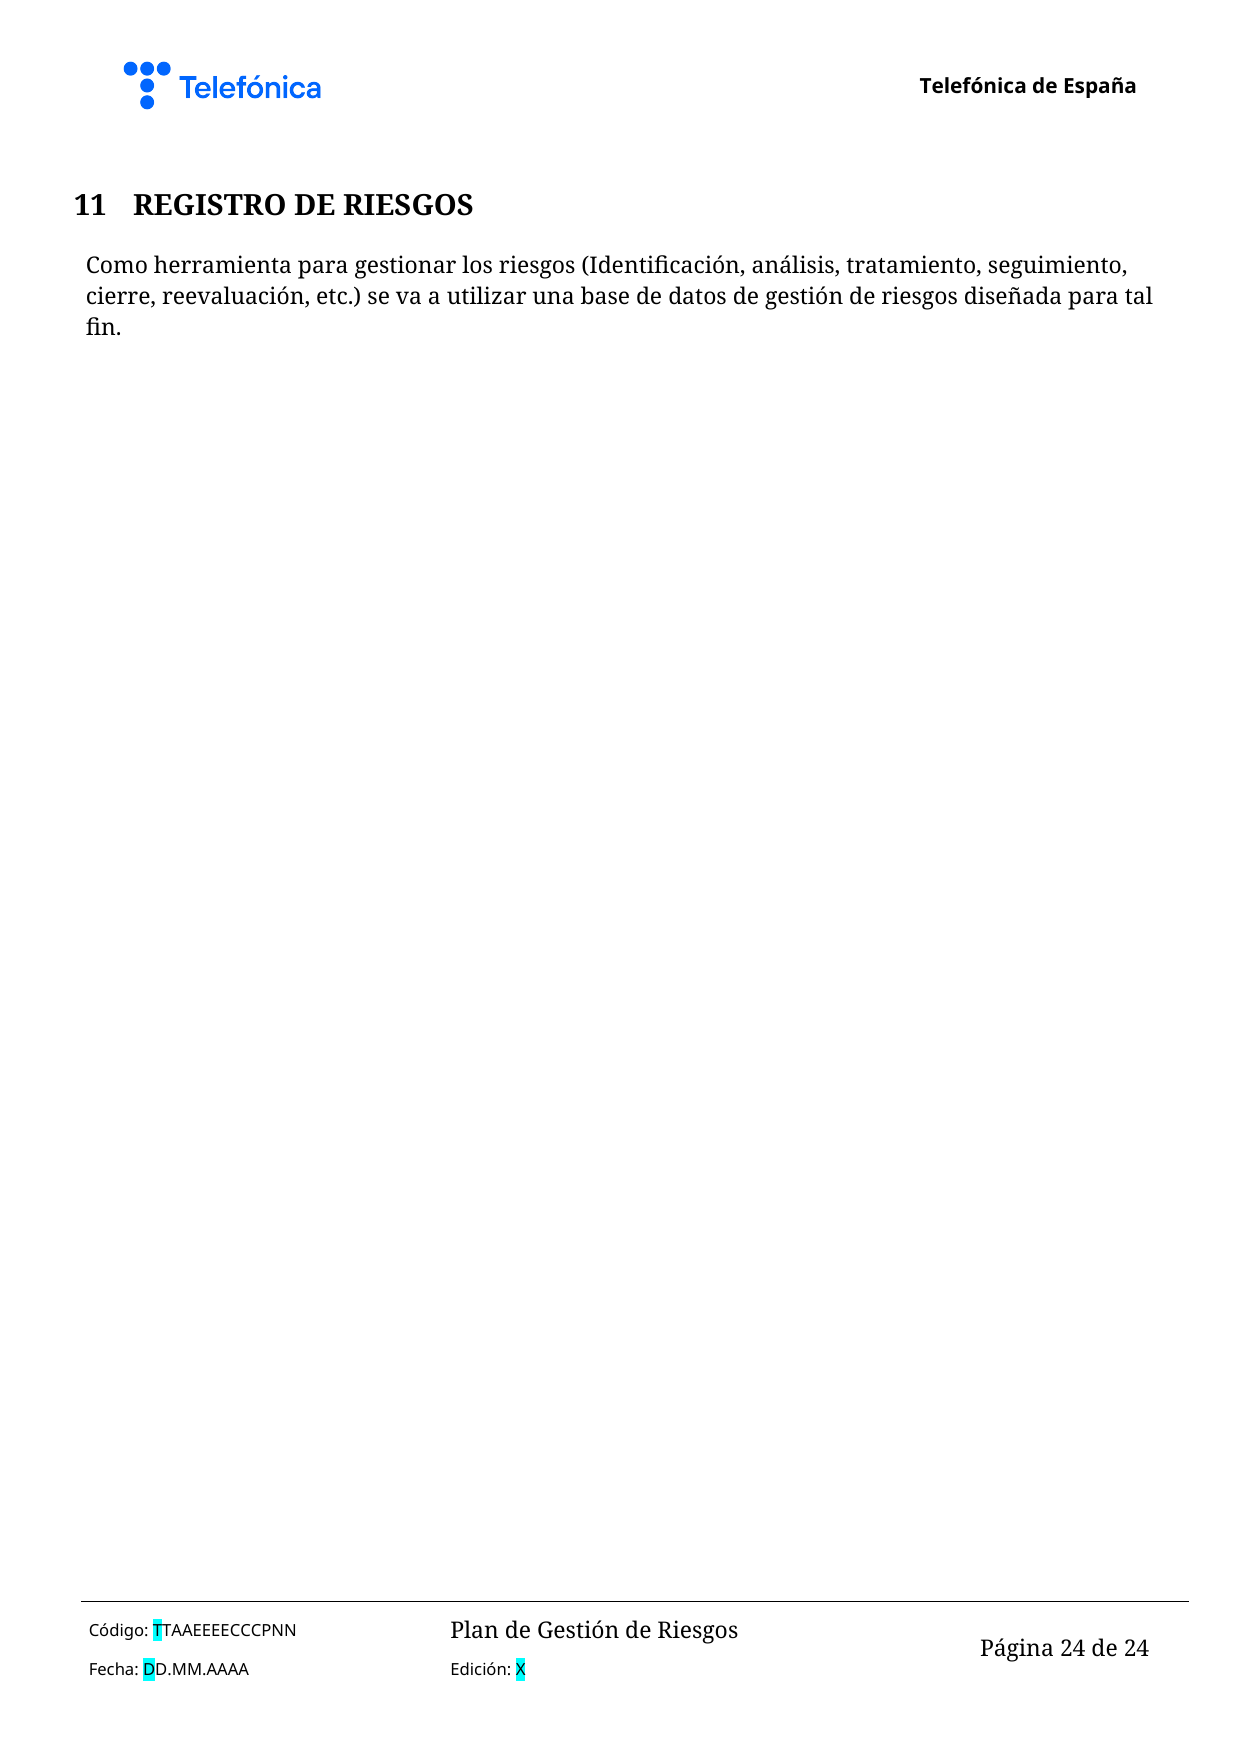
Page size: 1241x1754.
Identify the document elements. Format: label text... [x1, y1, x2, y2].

text Como herramienta para gestionar los riesgos (Identificación, análisis, tratamiento, seguimiento, cierre, reevaluación, etc.) se va a utilizar una base de datos de gestión de riesgos diseñada para tal fin. [86, 249, 1169, 342]
picture [118, 56, 326, 116]
subtitle Registro de Riesgos [74, 184, 1169, 224]
